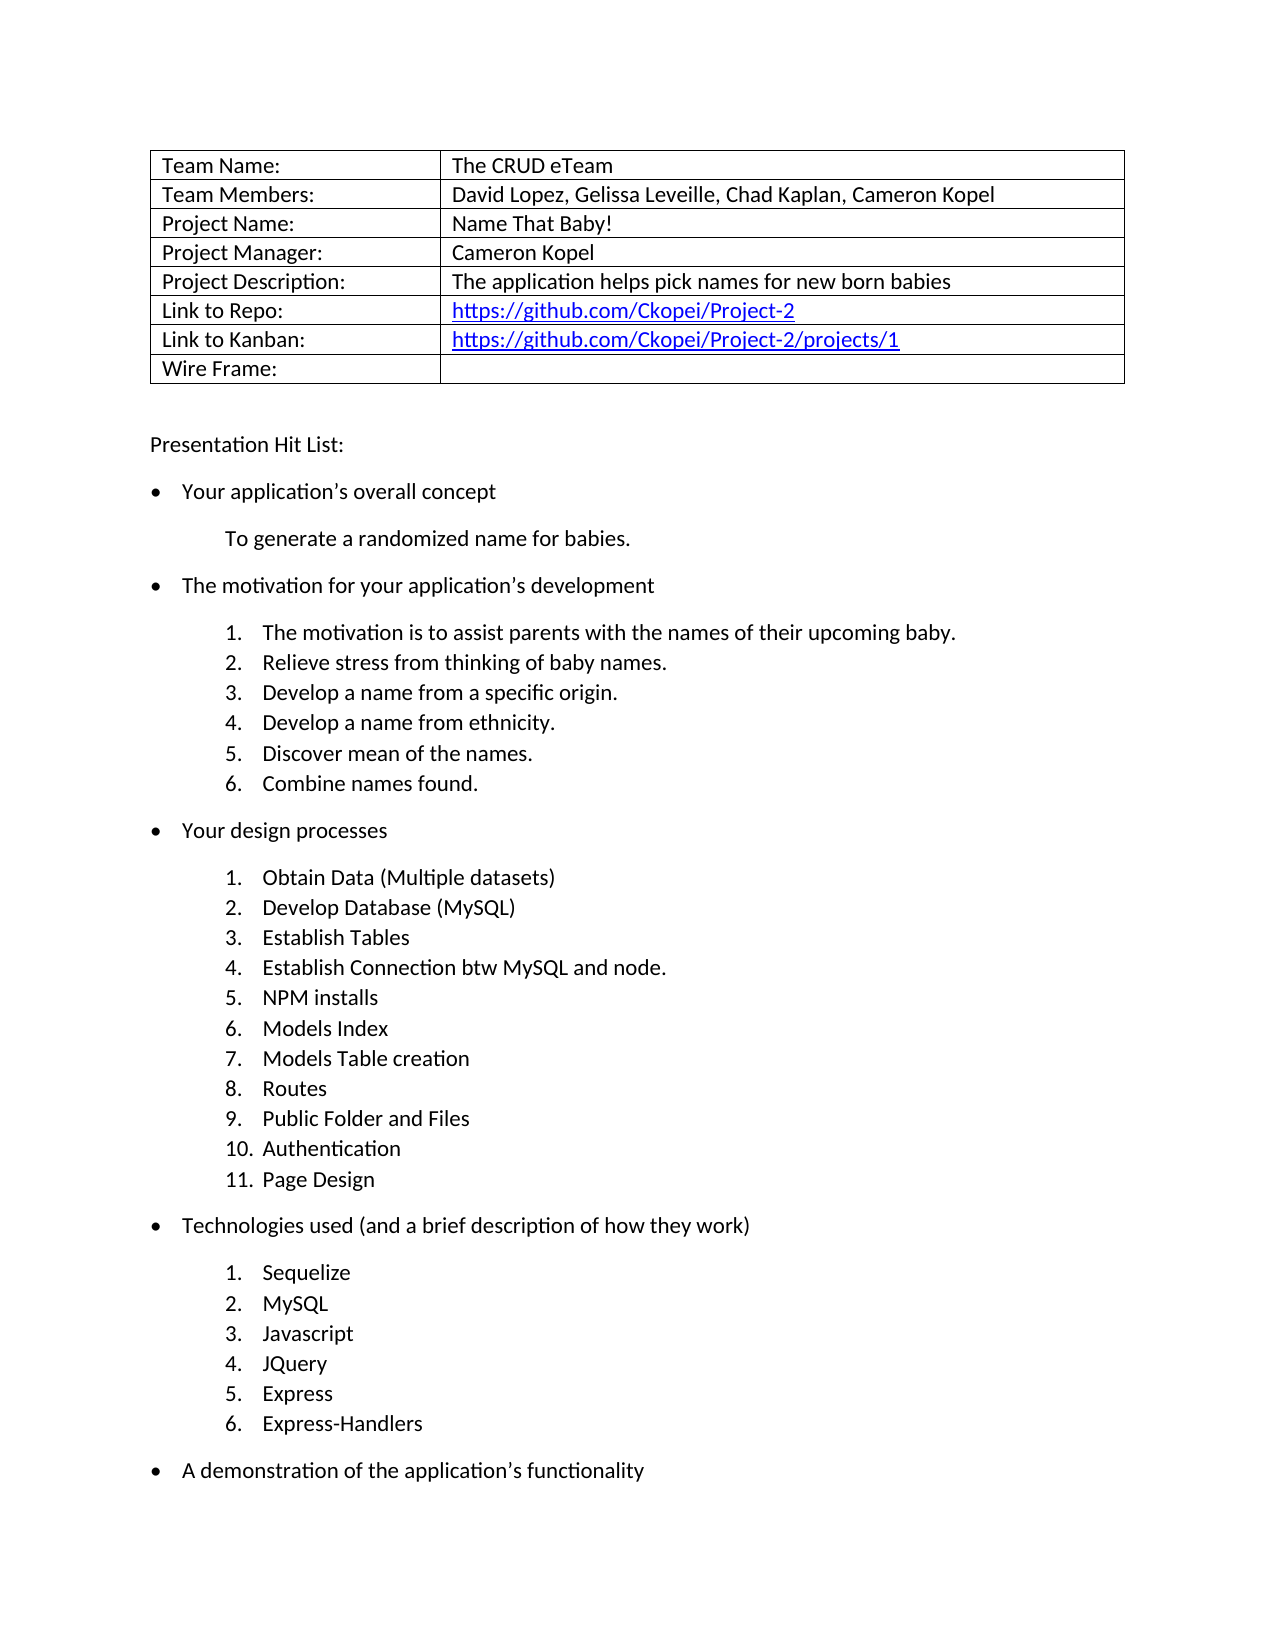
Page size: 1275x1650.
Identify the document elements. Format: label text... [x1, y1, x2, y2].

table_cell The application helps pick names for new born babies [441, 267, 1124, 295]
list Page Design [225, 1165, 1125, 1193]
table_cell https://github.com/Ckopei/Project-2 [441, 296, 1124, 324]
list NPM installs [225, 983, 1125, 1012]
list Establish Tables [225, 923, 1125, 951]
table_cell Project Name: [151, 209, 440, 237]
table_cell Project Manager: [151, 238, 440, 266]
table_cell Link to Kanban: [151, 325, 440, 353]
list Models Table creation [225, 1044, 1125, 1072]
list Public Folder and Files [225, 1104, 1125, 1132]
list Express [225, 1379, 1125, 1407]
text • The motivation for your application’s development [150, 571, 1125, 599]
text • Technologies used (and a brief description of how they work) [150, 1212, 1125, 1240]
list MySQL [225, 1289, 1125, 1317]
table_cell [441, 355, 1124, 382]
table_cell Project Description: [151, 267, 440, 295]
table_cell Cameron Kopel [441, 238, 1124, 266]
list Develop Database (MySQL) [225, 893, 1125, 921]
list JQuery [225, 1349, 1125, 1377]
list Develop a name from ethnicity. [225, 708, 1125, 737]
list Combine names found. [225, 769, 1125, 797]
list Routes [225, 1074, 1125, 1102]
list Authentication [225, 1134, 1125, 1163]
text • Your application’s overall concept [150, 477, 1125, 505]
list Develop a name from a specific origin. [225, 678, 1125, 706]
list Express-Handlers [225, 1409, 1125, 1438]
list Models Index [225, 1014, 1125, 1042]
text • A demonstration of the application’s functionality [150, 1456, 1125, 1484]
text To generate a randomized name for babies. [150, 524, 1125, 552]
table_cell Link to Repo: [151, 296, 440, 324]
table_cell Team Members: [151, 180, 440, 208]
table_header Team Name: [151, 151, 440, 179]
list Obtain Data (Multiple datasets) [225, 863, 1125, 891]
text • Your design processes [150, 816, 1125, 844]
list Discover mean of the names. [225, 739, 1125, 767]
list Relieve stress from thinking of baby names. [225, 648, 1125, 676]
table_cell Name That Baby! [441, 209, 1124, 237]
list Javascript [225, 1319, 1125, 1347]
list The motivation is to assist parents with the names of their upcoming baby. [225, 618, 1125, 646]
table_cell Wire Frame: [151, 355, 440, 382]
table_cell David Lopez, Gelissa Leveille, Chad Kaplan, Cameron Kopel [441, 180, 1124, 208]
table_header The CRUD eTeam [441, 151, 1124, 179]
text Presentation Hit List: [150, 430, 1125, 458]
list Sequelize [225, 1258, 1125, 1287]
list Establish Connection btw MySQL and node. [225, 953, 1125, 981]
table_cell https://github.com/Ckopei/Project-2/projects/1 [441, 325, 1124, 353]
